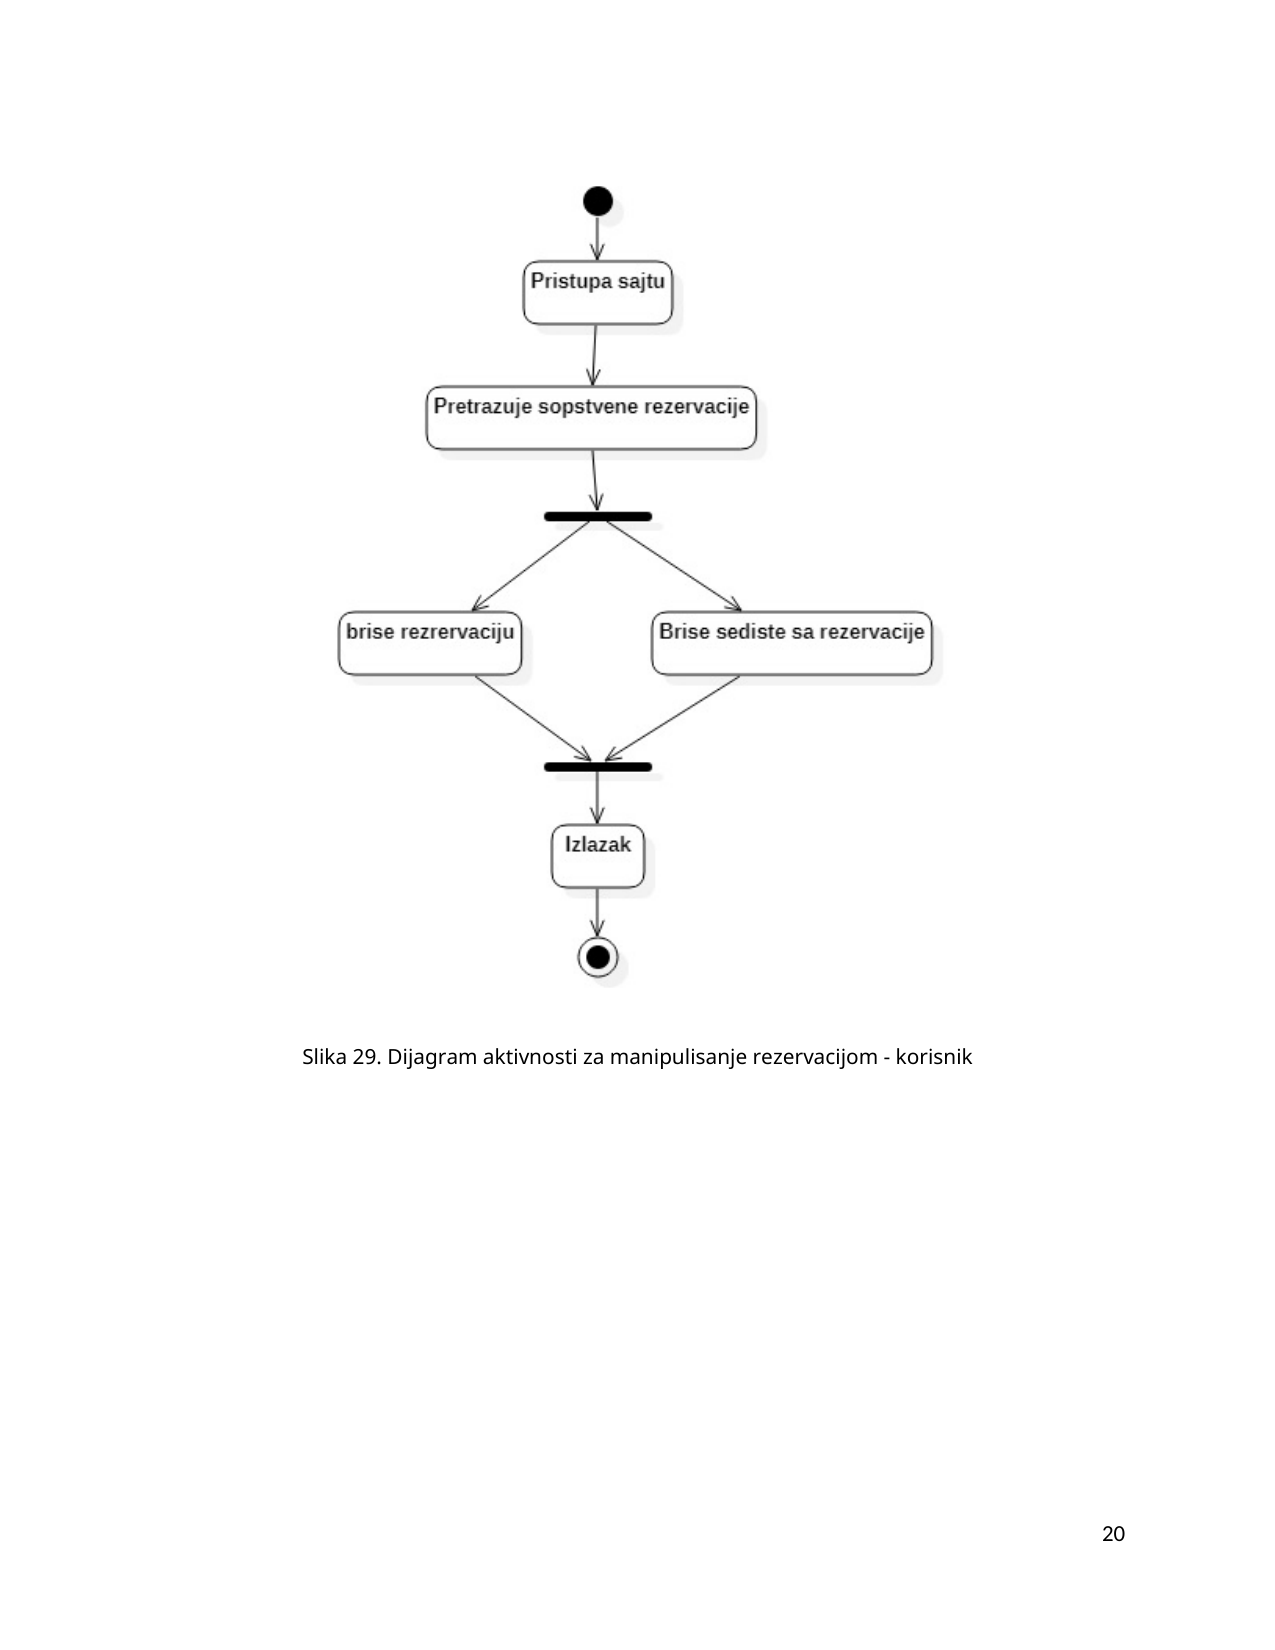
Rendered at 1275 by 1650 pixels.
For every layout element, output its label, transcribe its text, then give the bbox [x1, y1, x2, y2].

text Slika 29. Dijagram aktivnosti za manipulisanje rezervacijom - korisnik [150, 1042, 1125, 1071]
picture [297, 150, 978, 1024]
